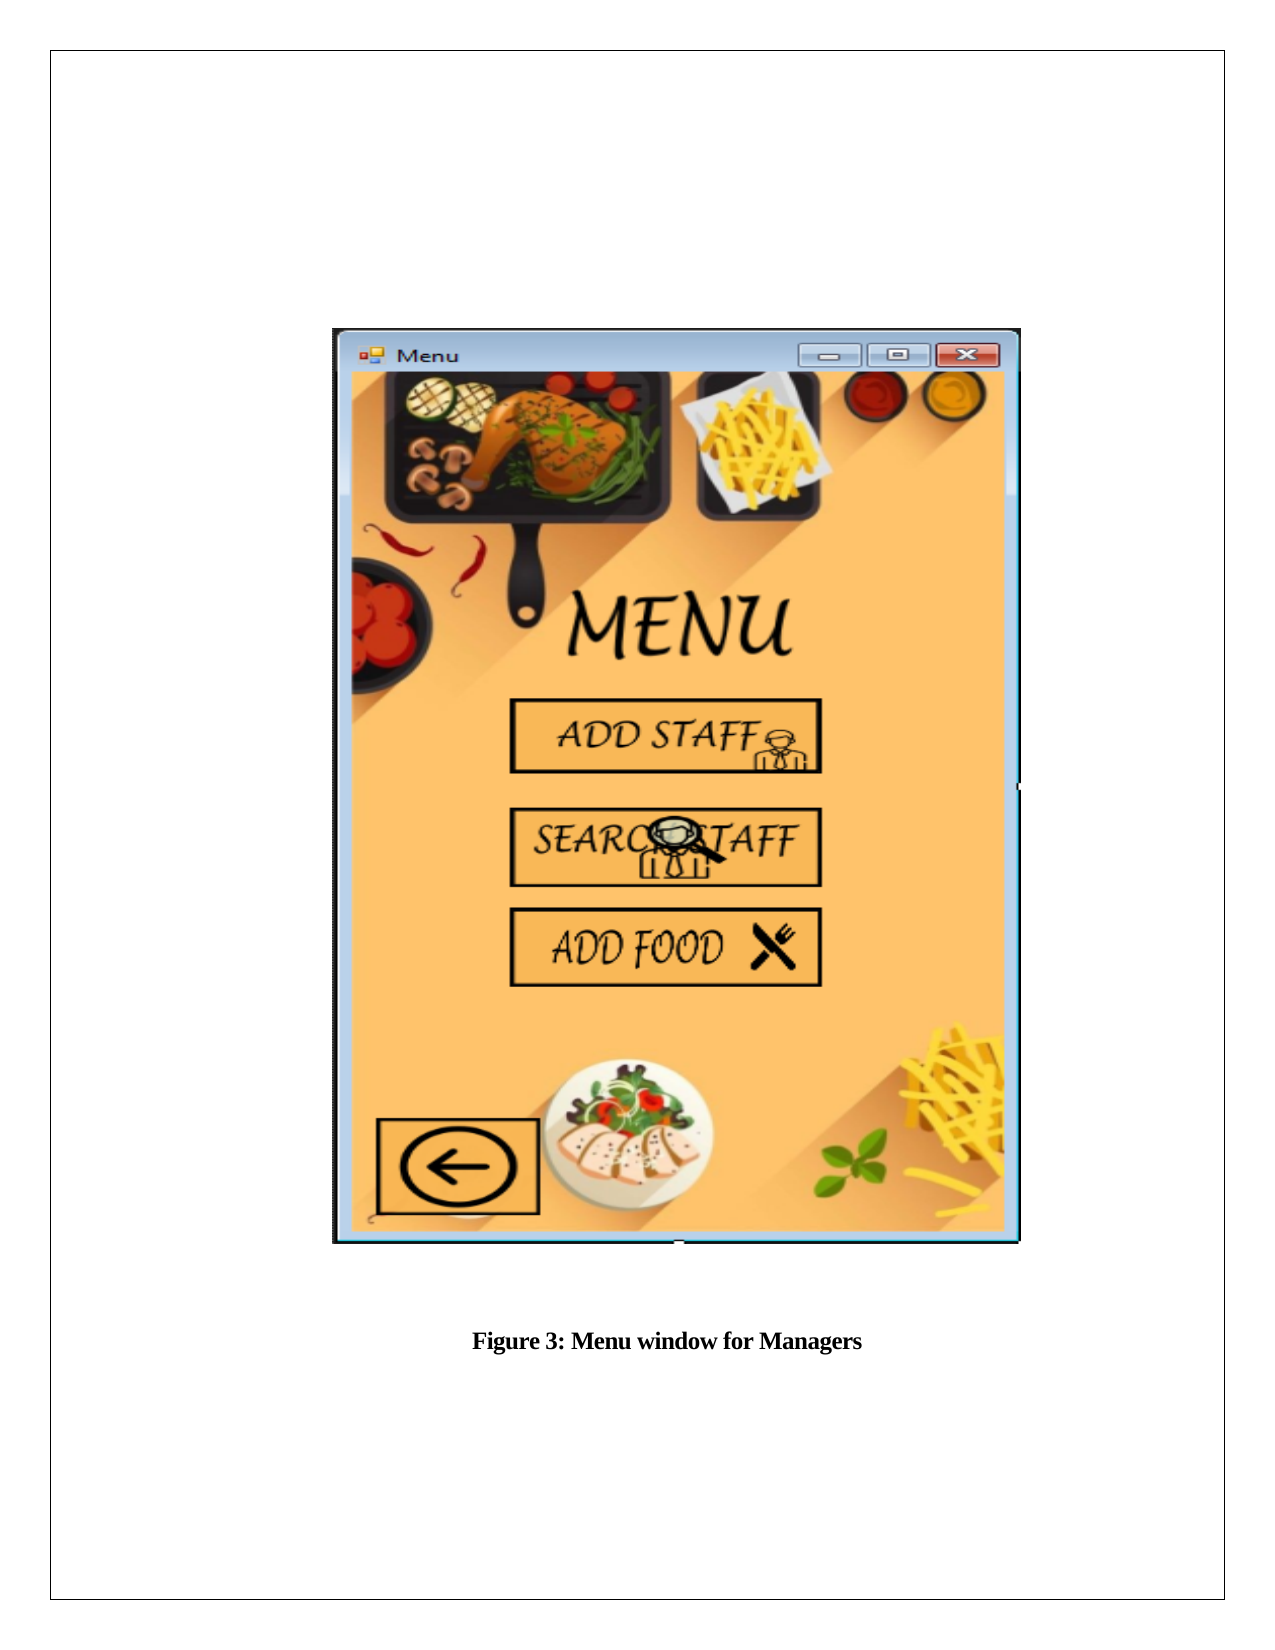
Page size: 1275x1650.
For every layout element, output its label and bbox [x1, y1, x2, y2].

picture [332, 328, 1021, 1244]
